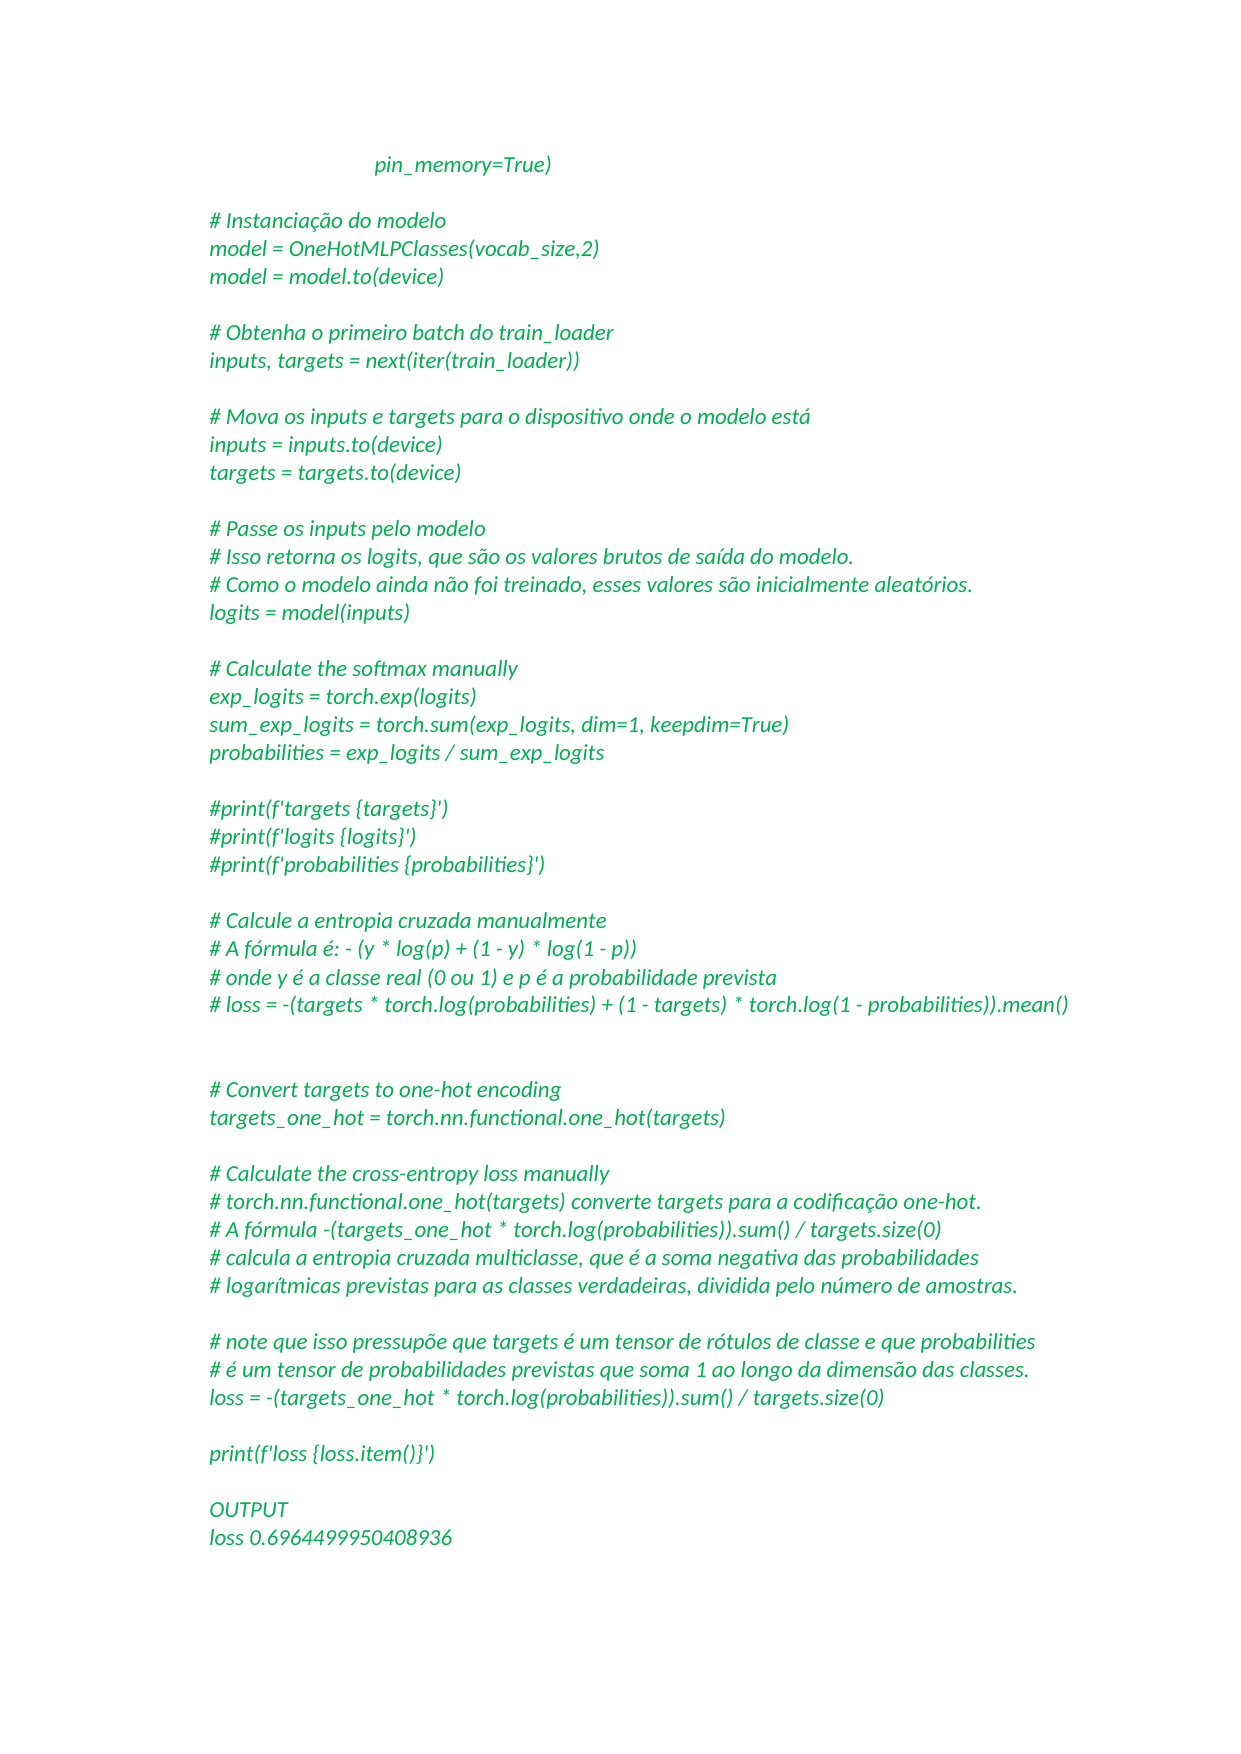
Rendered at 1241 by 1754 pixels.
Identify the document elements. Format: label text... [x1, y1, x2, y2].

text # logarítmicas previstas para as classes verdadeiras, dividida pelo número de amostras. [209, 1271, 1090, 1299]
text # Instanciação do modelo [209, 206, 1090, 234]
text # Mova os inputs e targets para o dispositivo onde o modelo está [209, 402, 1090, 430]
text # Calcule a entropia cruzada manualmente [209, 907, 1090, 934]
text # Calculate the cross-entropy loss manually [209, 1159, 1090, 1187]
text # Como o modelo ainda não foi treinado, esses valores são inicialmente aleatórios. [209, 570, 1090, 598]
text exp_logits = torch.exp(logits) [209, 682, 1090, 710]
text print(f'loss {loss.item()}') [209, 1439, 1090, 1467]
text # é um tensor de probabilidades previstas que soma 1 ao longo da dimensão das classes. [209, 1355, 1090, 1383]
text sum_exp_logits = torch.sum(exp_logits, dim=1, keepdim=True) [209, 710, 1090, 738]
text loss 0.6964499950408936 [209, 1523, 1090, 1551]
text # Passe os inputs pelo modelo [209, 514, 1090, 542]
text # torch.nn.functional.one_hot(targets) converte targets para a codificação one-hot. [209, 1187, 1090, 1215]
text targets = targets.to(device) [209, 458, 1090, 486]
text # Isso retorna os logits, que são os valores brutos de saída do modelo. [209, 542, 1090, 570]
text model = OneHotMLPClasses(vocab_size,2) [209, 234, 1090, 262]
text # note que isso pressupõe que targets é um tensor de rótulos de classe e que probabilities [209, 1327, 1090, 1355]
text # A fórmula é: - (y * log(p) + (1 - y) * log(1 - p)) [209, 934, 1090, 963]
text # calcula a entropia cruzada multiclasse, que é a soma negativa das probabilidades [209, 1243, 1090, 1271]
text loss = -(targets_one_hot * torch.log(probabilities)).sum() / targets.size(0) [209, 1383, 1090, 1411]
text # Convert targets to one-hot encoding [209, 1075, 1090, 1103]
text inputs, targets = next(iter(train_loader)) [209, 346, 1090, 374]
text logits = model(inputs) [209, 598, 1090, 626]
text OUTPUT [209, 1495, 1090, 1523]
text # loss = -(targets * torch.log(probabilities) + (1 - targets) * torch.log(1 - probabilities)).mean() [209, 991, 1090, 1019]
text model = model.to(device) [209, 262, 1090, 290]
text # Obtenha o primeiro batch do train_loader [209, 318, 1090, 346]
text pin_memory=True) [209, 150, 1090, 178]
text inputs = inputs.to(device) [209, 430, 1090, 458]
text probabilities = exp_logits / sum_exp_logits [209, 738, 1090, 766]
text #print(f'probabilities {probabilities}') [209, 851, 1090, 878]
text # A fórmula -(targets_one_hot * torch.log(probabilities)).sum() / targets.size(0) [209, 1215, 1090, 1243]
text # Calculate the softmax manually [209, 654, 1090, 682]
text #print(f'logits {logits}') [209, 822, 1090, 851]
text # onde y é a classe real (0 ou 1) e p é a probabilidade prevista [209, 963, 1090, 991]
text targets_one_hot = torch.nn.functional.one_hot(targets) [209, 1103, 1090, 1131]
text #print(f'targets {targets}') [209, 794, 1090, 822]
